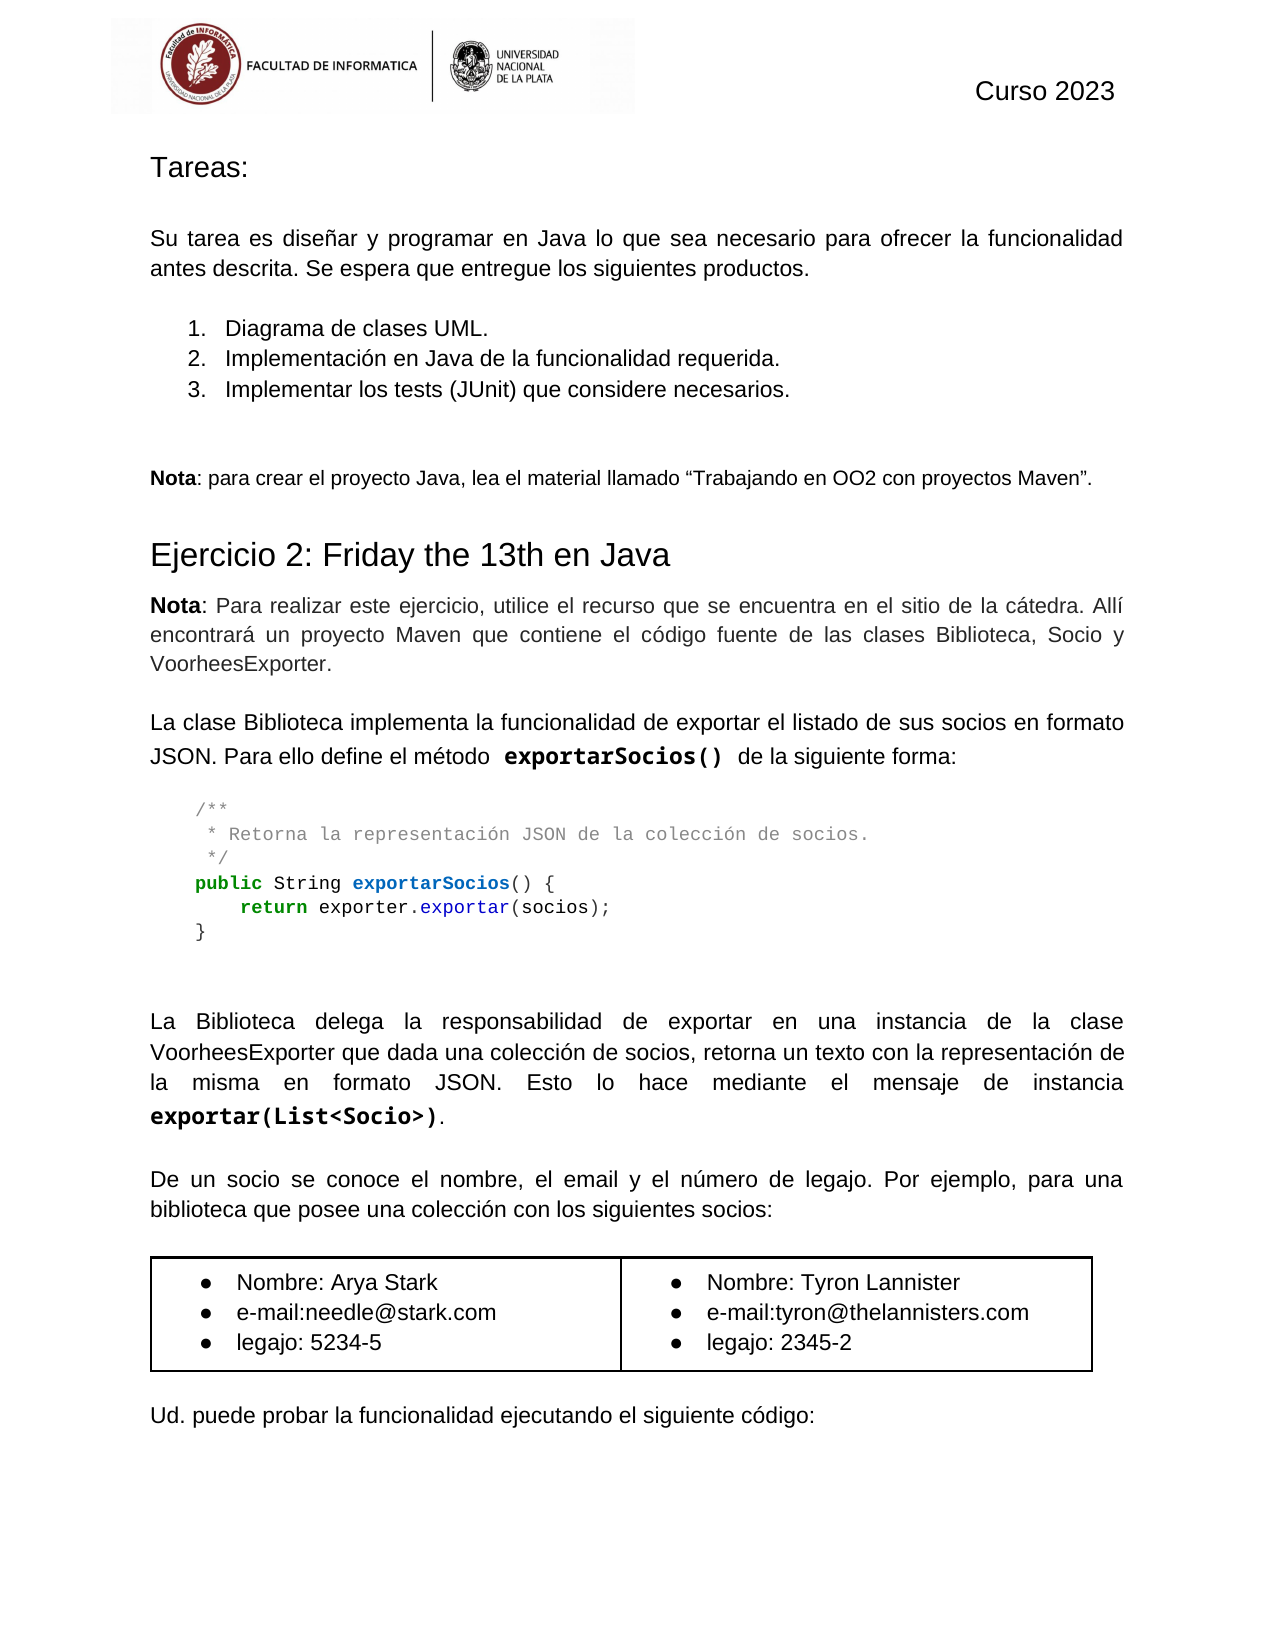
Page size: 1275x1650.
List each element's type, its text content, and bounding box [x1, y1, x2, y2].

list Diagrama de clases UML. [187, 315, 1125, 341]
list Implementar los tests (JUnit) que considere necesarios. [187, 376, 1125, 402]
text Su tarea es diseñar y programar en Java lo que sea necesario para ofrecer la funcionalidad antes descrita. Se espera que entregue los siguientes productos. [150, 224, 1125, 281]
text De un socio se conoce el nombre, el email y el número de legajo. Por ejemplo, para una biblioteca que posee una colección con los siguientes socios: [150, 1166, 1125, 1222]
text Tareas: [150, 150, 1125, 183]
text Ud. puede probar la funcionalidad ejecutando el siguiente código: [150, 1402, 1125, 1429]
text */ [150, 849, 1125, 870]
table_header Nombre: Arya Stark e-mail:needle@stark.com legajo: 5234-5 [152, 1259, 620, 1370]
text La clase Biblioteca implementa la funcionalidad de exportar el listado de sus socios en formato JSON. Para ello define el método exportarSocios() de la siguiente forma: [150, 709, 1125, 771]
text * Retorna la representación JSON de la colección de socios. [150, 825, 1125, 846]
text Nota: para crear el proyecto Java, lea el material llamado “Trabajando en OO2 con proyectos Maven”. [150, 466, 1125, 490]
list Implementación en Java de la funcionalidad requerida. [187, 345, 1125, 372]
text } [150, 922, 1125, 943]
text public String exportarSocios() { [150, 873, 1125, 895]
picture [111, 18, 636, 114]
subtitle Ejercicio 2: Friday the 13th en Java [150, 535, 1125, 574]
text /** [150, 800, 1125, 822]
table_header Nombre: Tyron Lannister e-mail:tyron@thelannisters.com legajo: 2345-2 [622, 1259, 1091, 1370]
text Nota: Para realizar este ejercicio, utilice el recurso que se encuentra en el sitio de la cátedra. Allí encontrará un proyecto Maven que contiene el código fuente de las clases Biblioteca, Socio y VoorheesExporter. [150, 592, 1125, 676]
text return exporter.exportar(socios); [150, 898, 1125, 919]
text La Biblioteca delega la responsabilidad de exportar en una instancia de la clase VoorheesExporter que dada una colección de socios, retorna un texto con la representación de la misma en formato JSON. Esto lo hace mediante el mensaje de instancia exportar(List<Socio>). [150, 1008, 1125, 1131]
